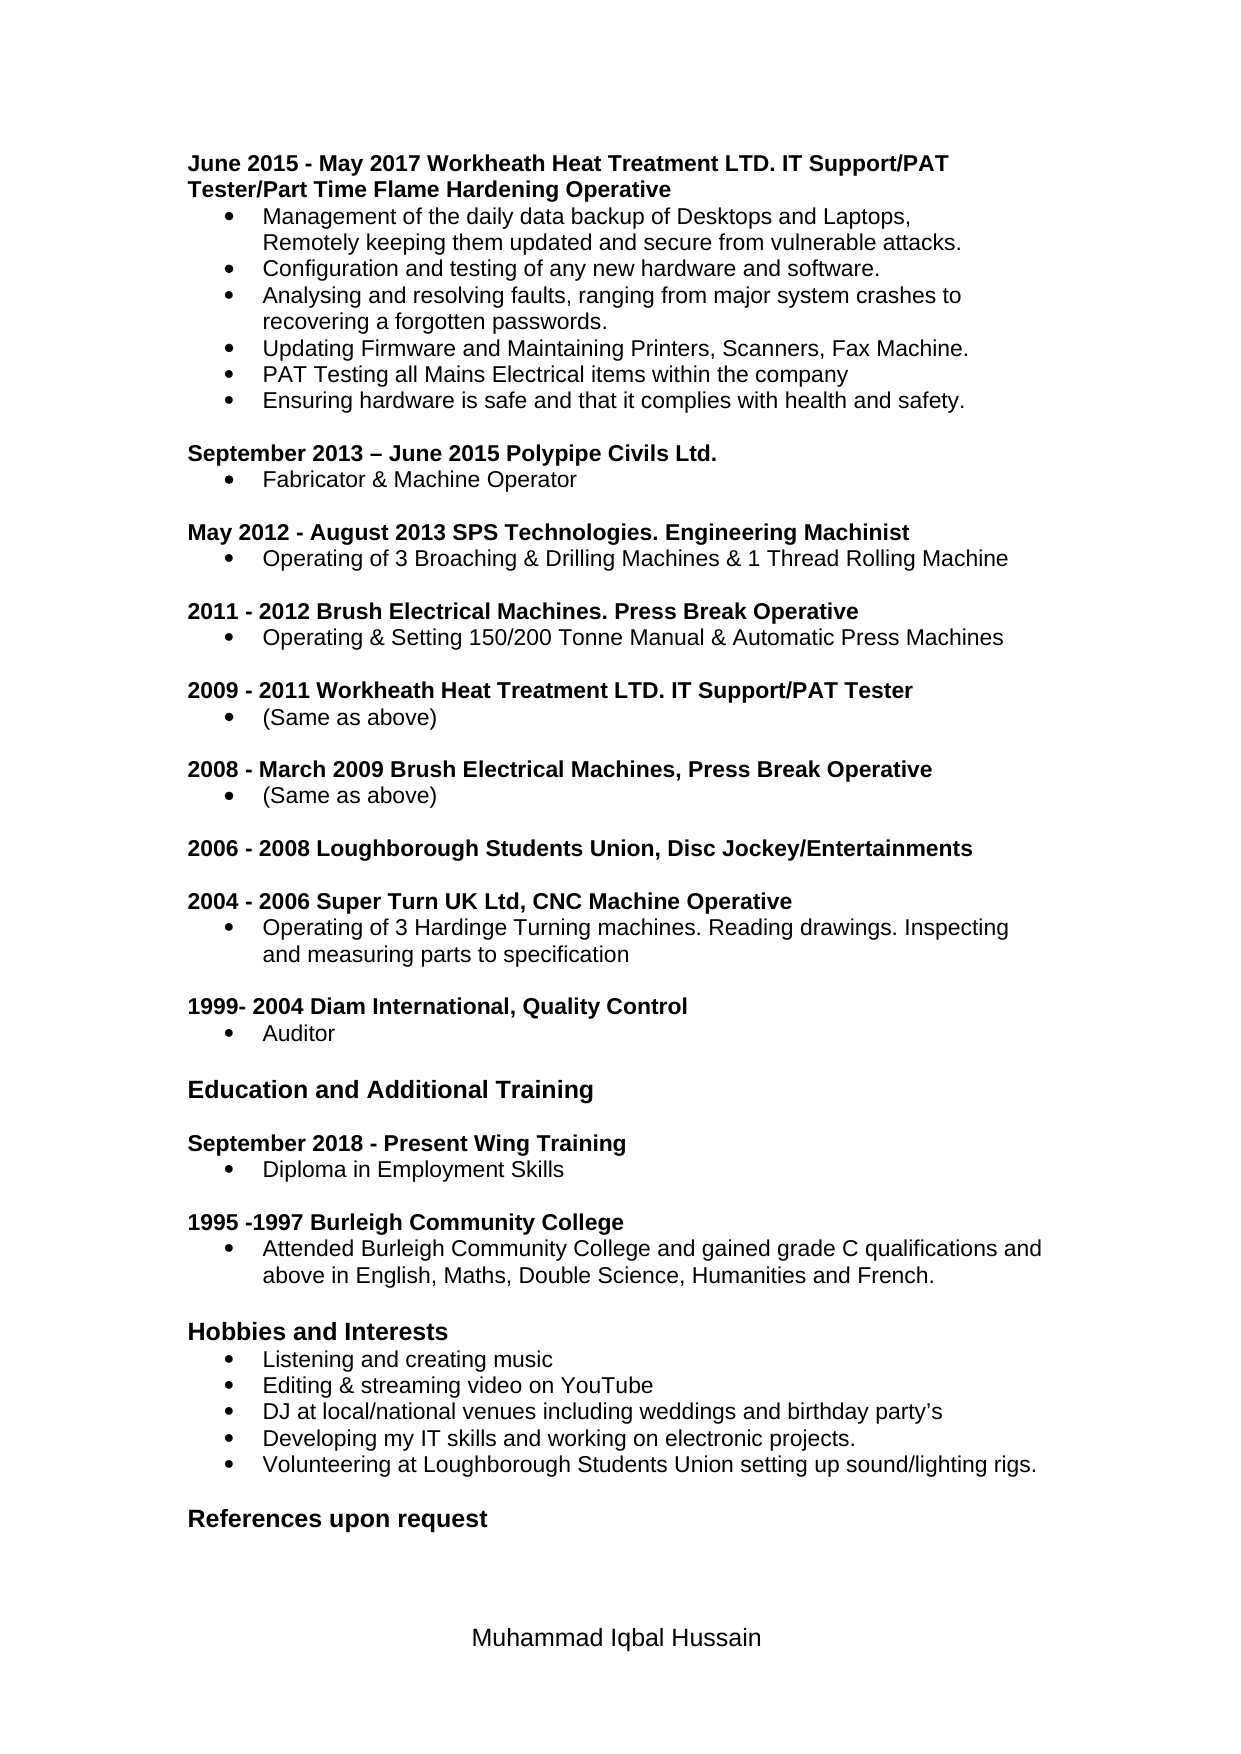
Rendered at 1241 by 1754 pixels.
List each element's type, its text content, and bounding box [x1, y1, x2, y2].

list (Same as above) [225, 782, 1053, 809]
list Editing & streaming video on YouTube [225, 1372, 1053, 1398]
list Listening and creating music [225, 1346, 1053, 1372]
text 1995 -1997 Burleigh Community College [187, 1209, 1053, 1235]
list Configuration and testing of any new hardware and software. [225, 255, 1053, 282]
text May 2012 - August 2013 SPS Technologies. Engineering Machinist [187, 519, 1053, 545]
list (Same as above) [225, 703, 1053, 730]
text References upon request [187, 1504, 1053, 1532]
list Operating & Setting 150/200 Tonne Manual & Automatic Press Machines [225, 624, 1053, 651]
text 2004 - 2006 Super Turn UK Ltd, CNC Machine Operative [187, 862, 1053, 914]
text September 2018 - Present Wing Training [187, 1130, 1053, 1156]
list Attended Burleigh Community College and gained grade C qualifications and above in English, Maths, Double Science, Humanities and French. [225, 1235, 1053, 1288]
list Volunteering at Loughborough Students Union setting up sound/lighting rigs. [225, 1451, 1053, 1477]
list Developing my IT skills and working on electronic projects. [225, 1424, 1053, 1451]
text June 2015 - May 2017 Workheath Heat Treatment LTD. IT Support/PAT Tester/Part Time Flame Hardening Operative [187, 150, 1053, 203]
text Hobbies and Interests [187, 1317, 1053, 1346]
text 2011 - 2012 Brush Electrical Machines. Press Break Operative [187, 598, 1053, 624]
text 1999- 2004 Diam International, Quality Control [187, 993, 1053, 1020]
list Ensuring hardware is safe and that it complies with health and safety. [225, 387, 1053, 413]
text 2008 - March 2009 Brush Electrical Machines, Press Break Operative [187, 756, 1053, 782]
list Operating of 3 Hardinge Turning machines. Reading drawings. Inspecting and measuring parts to specification [225, 914, 1053, 967]
list Remotely keeping them updated and secure from vulnerable attacks. [262, 229, 1053, 255]
list Management of the daily data backup of Desktops and Laptops, [225, 203, 1053, 229]
text 2009 - 2011 Workheath Heat Treatment LTD. IT Support/PAT Tester [187, 677, 1053, 703]
list PAT Testing all Mains Electrical items within the company [225, 361, 1053, 387]
text September 2013 – June 2015 Polypipe Civils Ltd. [187, 440, 1053, 466]
list Updating Firmware and Maintaining Printers, Scanners, Fax Machine. [225, 334, 1053, 361]
list Diploma in Employment Skills [225, 1156, 1053, 1183]
list Analysing and resolving faults, ranging from major system crashes to recovering a forgotten passwords. [225, 282, 1053, 334]
list Operating of 3 Broaching & Drilling Machines & 1 Thread Rolling Machine [225, 545, 1053, 572]
text Education and Additional Training [187, 1075, 1053, 1103]
text 2006 - 2008 Loughborough Students Union, Disc Jockey/Entertainments [187, 835, 1053, 862]
list DJ at local/national venues including weddings and birthday party’s [225, 1398, 1053, 1424]
list Fabricator & Machine Operator [225, 466, 1053, 493]
list Auditor [225, 1020, 1053, 1075]
